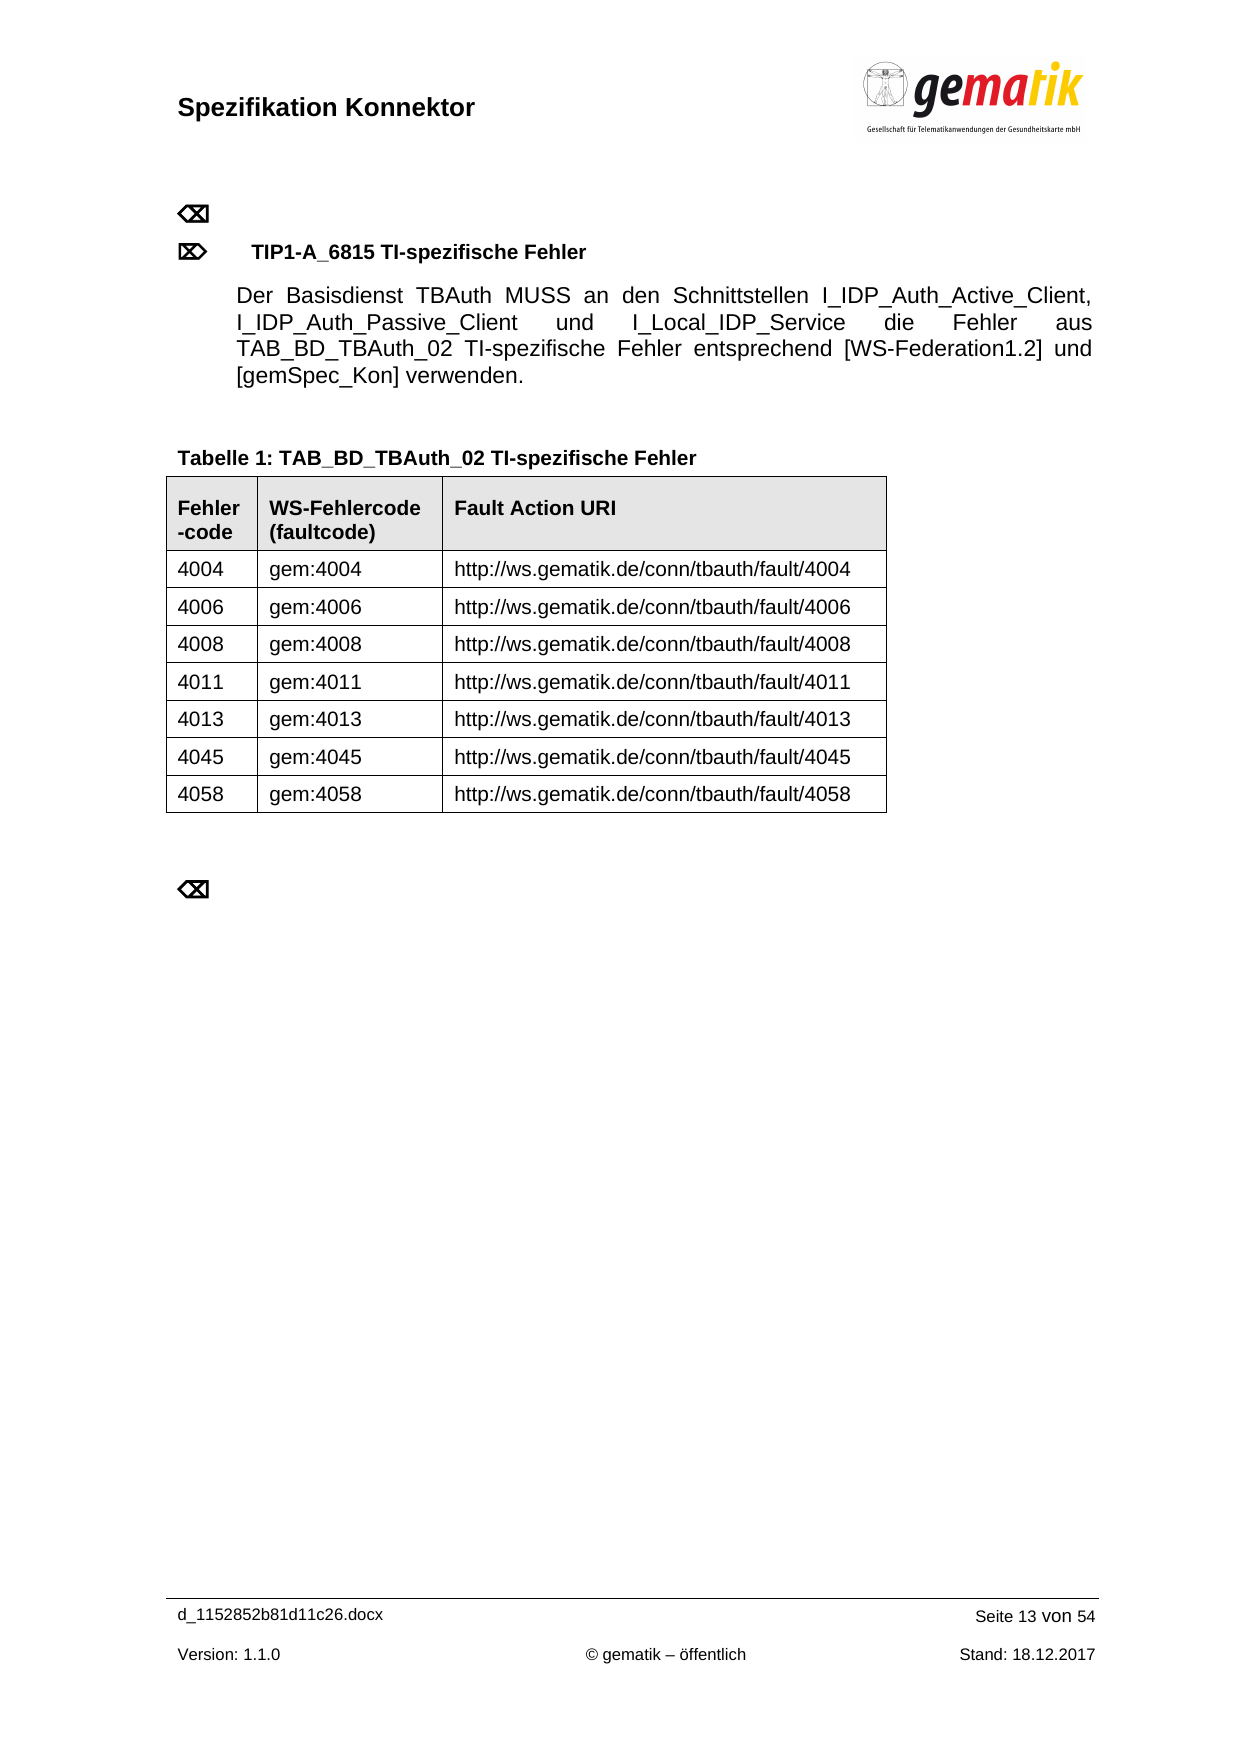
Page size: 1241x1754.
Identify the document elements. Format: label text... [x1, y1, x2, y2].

table_cell http://ws.gematik.de/conn/tbauth/fault/4058 [443, 776, 886, 812]
table_cell 4008 [167, 626, 257, 662]
table_cell http://ws.gematik.de/conn/tbauth/fault/4011 [443, 663, 886, 700]
table_cell gem:4013 [258, 701, 442, 737]
table_cell 4011 [167, 663, 257, 700]
table_cell 4004 [167, 551, 257, 587]
table_header WS-Fehlercode (faultcode) [258, 477, 442, 550]
table_cell 4058 [167, 776, 257, 812]
text Tabelle 1: TAB_BD_TBAuth_02 TI-spezifische Fehler [177, 446, 1092, 469]
table_cell 4006 [167, 588, 257, 625]
table_cell http://ws.gematik.de/conn/tbauth/fault/4004 [443, 551, 886, 587]
table_cell gem:4011 [258, 663, 442, 700]
picture [854, 56, 1086, 143]
table_cell http://ws.gematik.de/conn/tbauth/fault/4013 [443, 701, 886, 737]
table_cell http://ws.gematik.de/conn/tbauth/fault/4008 [443, 626, 886, 662]
table_cell http://ws.gematik.de/conn/tbauth/fault/4045 [443, 738, 886, 775]
table_cell 4045 [167, 738, 257, 775]
table_cell gem:4058 [258, 776, 442, 812]
table_cell gem:4045 [258, 738, 442, 775]
text Der Basisdienst TBAuth MUSS an den Schnittstellen I_IDP_Auth_Active_Client, I_IDP_Auth_Passive_Client und I_Local_IDP_Service die Fehler aus TAB_BD_TBAuth_02 TI-spezifische Fehler entsprechend [WS-Federation1.2] und [gemSpec_Kon] verwenden. [236, 282, 1092, 388]
text TIP1-A_6815 TI-spezifische Fehler [177, 240, 1092, 264]
table_header Fehler-code [167, 477, 257, 550]
table_header Fault Action URI [443, 477, 886, 550]
table_cell gem:4008 [258, 626, 442, 662]
table_cell 4013 [167, 701, 257, 737]
table_cell http://ws.gematik.de/conn/tbauth/fault/4006 [443, 588, 886, 625]
table_cell gem:4004 [258, 551, 442, 587]
table_cell gem:4006 [258, 588, 442, 625]
